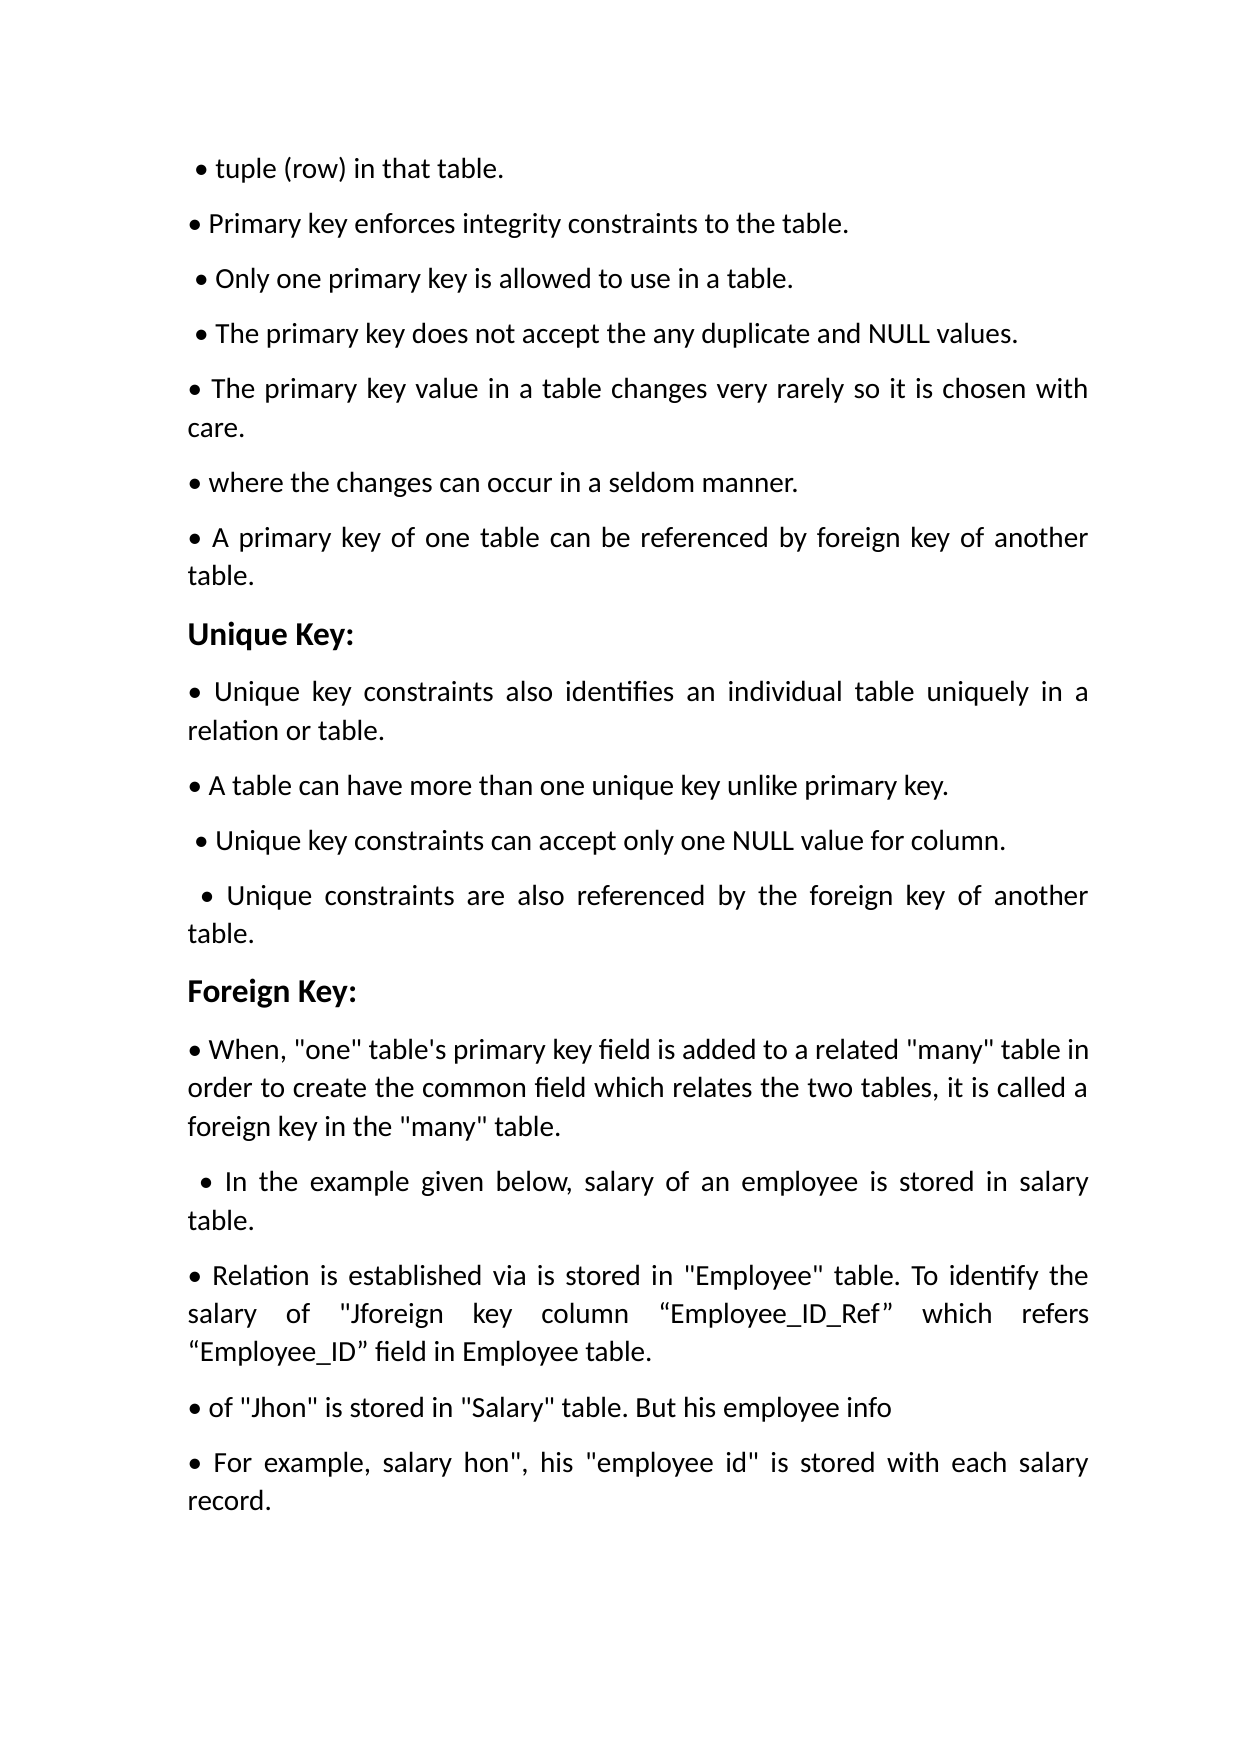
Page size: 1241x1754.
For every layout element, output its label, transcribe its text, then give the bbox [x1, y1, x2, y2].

text Foreign Key: [187, 971, 1090, 1011]
text • Relation is established via is stored in "Employee" table. To identify the salary of "Jforeign key column “Employee_ID_Ref” which refers “Employee_ID” field in Employee table. [187, 1257, 1090, 1369]
text • A table can have more than one unique key unlike primary key. [187, 767, 1090, 802]
text • Unique key constraints can accept only one NULL value for column. [187, 822, 1090, 857]
text Unique Key: [187, 613, 1090, 653]
text • Primary key enforces integrity constraints to the table. [187, 205, 1090, 241]
text • When, "one" table's primary key field is added to a related "many" table in order to create the common field which relates the two tables, it is called a foreign key in the "many" table. [187, 1031, 1090, 1144]
text • of "Jhon" is stored in "Salary" table. But his employee info [187, 1389, 1090, 1424]
text • Unique key constraints also identifies an individual table uniquely in a relation or table. [187, 673, 1090, 747]
text • where the changes can occur in a seldom manner. [187, 464, 1090, 499]
text • Unique constraints are also referenced by the foreign key of another table. [187, 877, 1090, 951]
text • In the example given below, salary of an employee is stored in salary table. [187, 1163, 1090, 1237]
text • A primary key of one table can be referenced by foreign key of another table. [187, 519, 1090, 593]
text • For example, salary hon", his "employee id" is stored with each salary record. [187, 1444, 1090, 1518]
text • The primary key does not accept the any duplicate and NULL values. [187, 315, 1090, 351]
text • The primary key value in a table changes very rarely so it is chosen with care. [187, 370, 1090, 444]
text • Only one primary key is allowed to use in a table. [187, 260, 1090, 296]
text • tuple (row) in that table. [187, 150, 1090, 186]
